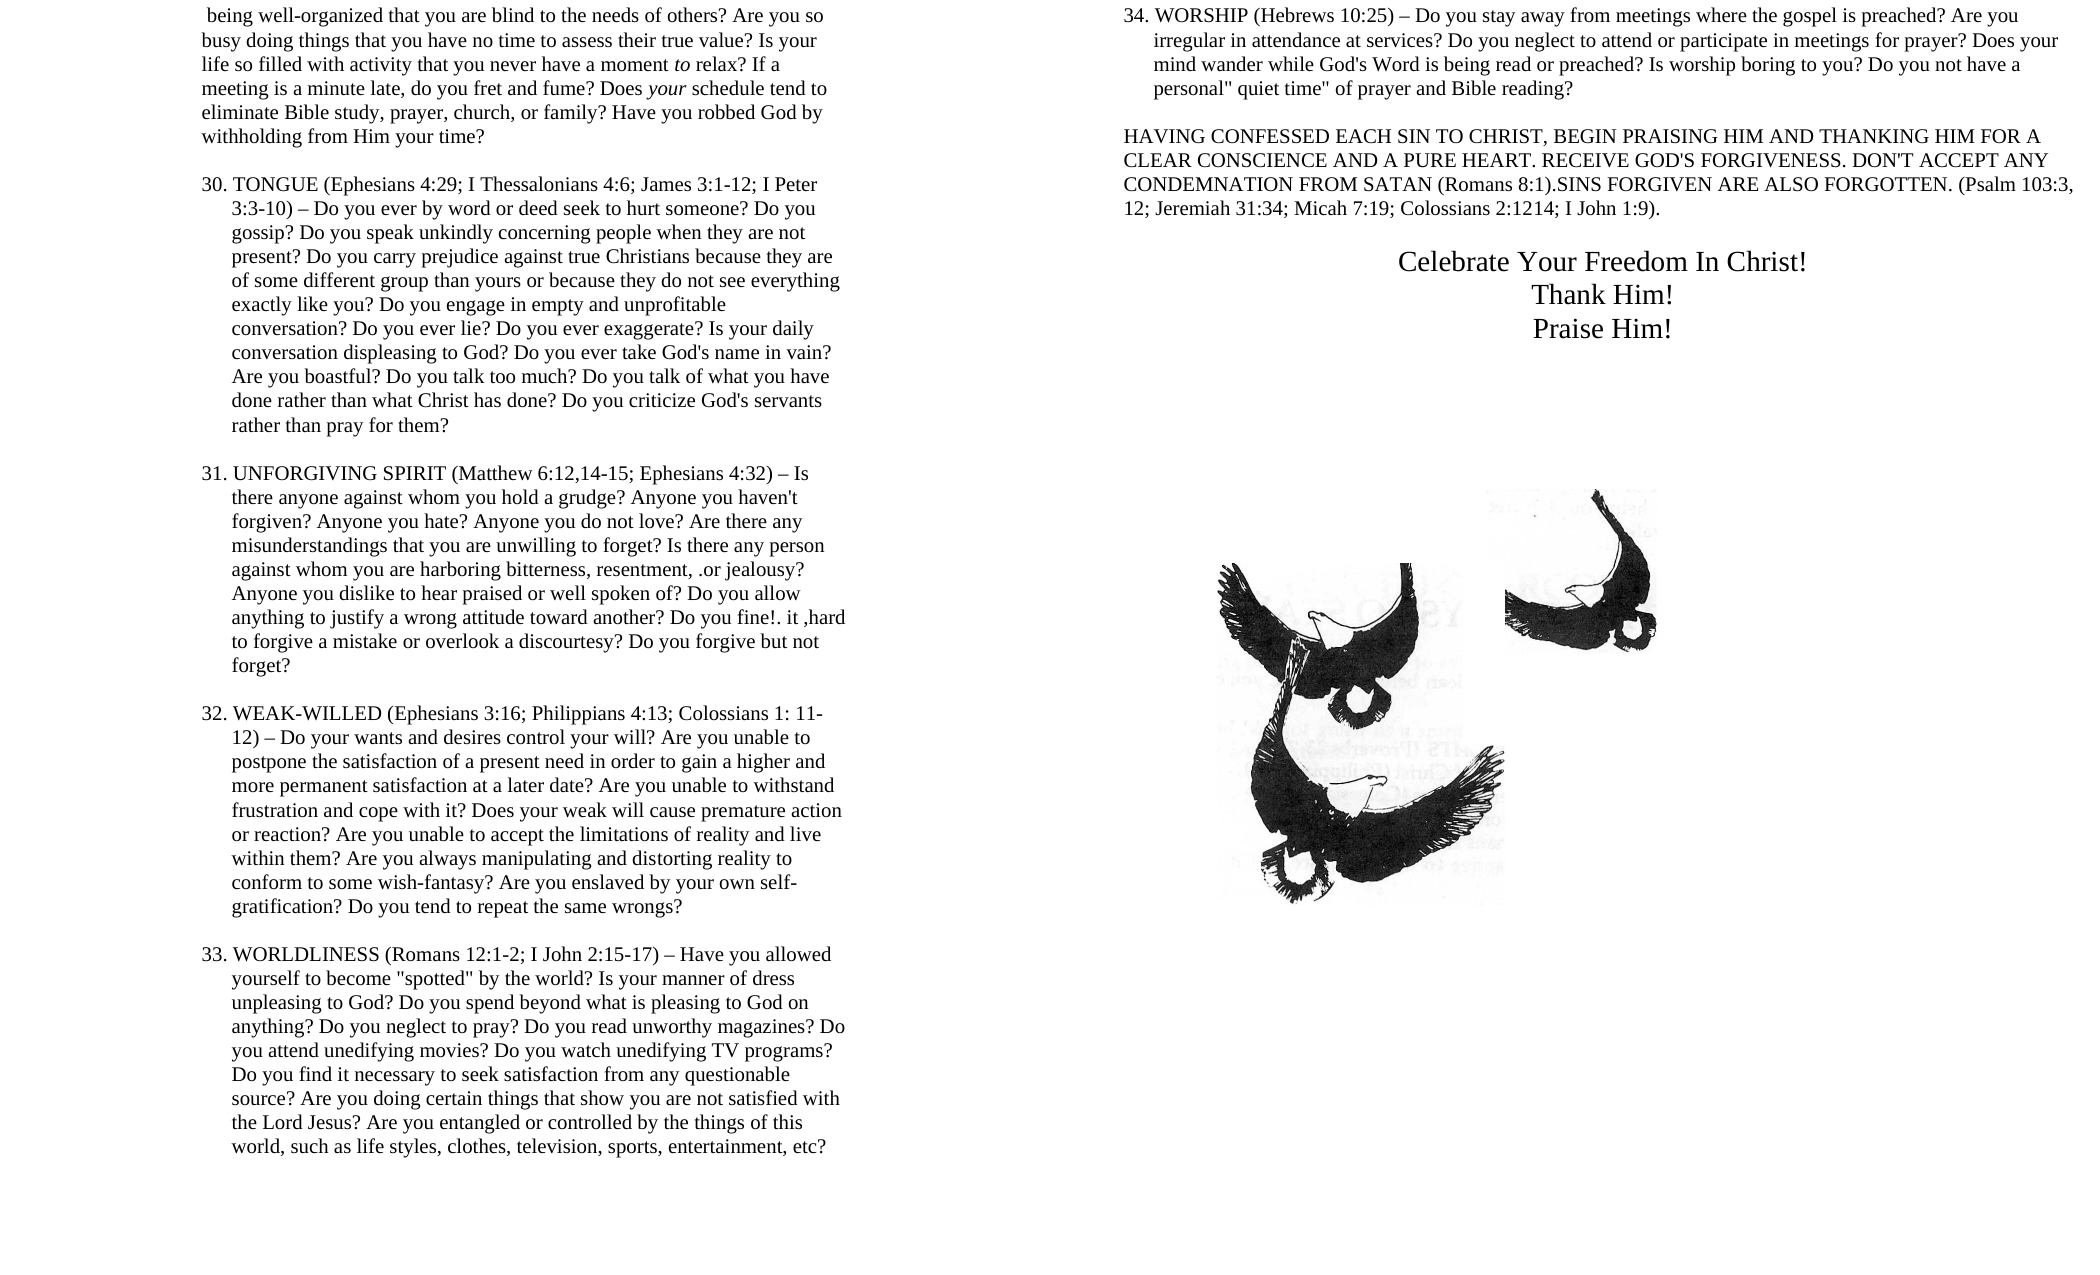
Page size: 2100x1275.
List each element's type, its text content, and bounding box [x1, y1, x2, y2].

picture [1216, 489, 1657, 906]
text 30. TONGUE (Ephesians 4:29; I Thessalonians 4:6; James 3:1-12; I Peter 3:3-10) – Do you ever by word or deed seek to hurt someone? Do you gossip? Do you speak unkindly concerning people when they are not present? Do you carry prejudice against true Christians because they are of some different group than yours or because they do not see everything exactly like you? Do you engage in empty and unprofitable conversation? Do you ever lie? Do you ever exaggerate? Is your daily conversation displeasing to God? Do you ever take God's name in vain? Are you boastful? Do you talk too much? Do you talk of what you have done rather than what Christ has done? Do you criticize God's servants rather than pray for them? [201, 172, 846, 437]
text HAVING CONFESSED EACH SIN TO CHRIST, BEGIN PRAISING HIM AND THANKING HIM FOR A CLEAR CONSCIENCE AND A PURE HEART. RECEIVE GOD'S FORGIVENESS. DON'T ACCEPT ANY CONDEMNATION FROM SATAN (Romans 8:1).SINS FORGIVEN ARE ALSO FORGOTTEN. (Psalm 103:3, 12; Jeremiah 31:34; Micah 7:19; Colossians 2:1214; I John 1:9). [1123, 124, 2082, 220]
text 33. WORLDLINESS (Romans 12:1-2; I John 2:15-17) – Have you allowed yourself to become "spotted" by the world? Is your manner of dress unpleasing to God? Do you spend beyond what is pleasing to God on anything? Do you neglect to pray? Do you read unworthy magazines? Do you attend unedifying movies? Do you watch unedifying TV programs? Do you find it necessary to seek satisfaction from any questionable source? Are you doing certain things that show you are not satisfied with the Lord Jesus? Are you entangled or controlled by the things of this world, such as life styles, clothes, television, sports, entertainment, etc? [201, 942, 846, 1158]
text 32. WEAK-WILLED (Ephesians 3:16; Philippians 4:13; Colossians 1: 11-12) – Do your wants and desires control your will? Are you unable to postpone the satisfaction of a present need in order to gain a higher and more permanent satisfaction at a later date? Are you unable to withstand frustration and cope with it? Does your weak will cause premature action or reaction? Are you unable to accept the limitations of reality and live within them? Are you always manipulating and distorting reality to conform to some wish-fantasy? Are you enslaved by your own self-gratification? Do you tend to repeat the same wrongs? [201, 701, 846, 918]
text Praise Him! [1123, 311, 2082, 345]
text Thank Him! [1123, 278, 2082, 311]
text being well-organized that you are blind to the needs of others? Are you so busy doing things that you have no time to assess their true value? Is your life so filled with activity that you never have a moment to relax? If a meeting is a minute late, do you fret and fume? Does your schedule tend to eliminate Bible study, prayer, church, or family? Have you robbed God by withholding from Him your time? [201, 3, 846, 148]
text 34. WORSHIP (Hebrews 10:25) – Do you stay away from meetings where the gospel is preached? Are you irregular in attendance at services? Do you neglect to attend or participate in meetings for prayer? Does your mind wander while God's Word is being read or preached? Is worship boring to you? Do you not have a personal" quiet time" of prayer and Bible reading? [1123, 3, 2082, 100]
text Celebrate Your Freedom In Christ! [1123, 244, 2082, 278]
text 31. UNFORGIVING SPIRIT (Matthew 6:12,14-15; Ephesians 4:32) – Is there anyone against whom you hold a grudge? Anyone you haven't forgiven? Anyone you hate? Anyone you do not love? Are there any misunderstandings that you are unwilling to forget? Is there any person against whom you are harboring bitterness, resentment, .or jealousy? Anyone you dislike to hear praised or well spoken of? Do you allow anything to justify a wrong attitude toward another? Do you fine!. it ,hard to forgive a mistake or overlook a discourtesy? Do you forgive but not forget? [201, 461, 846, 677]
